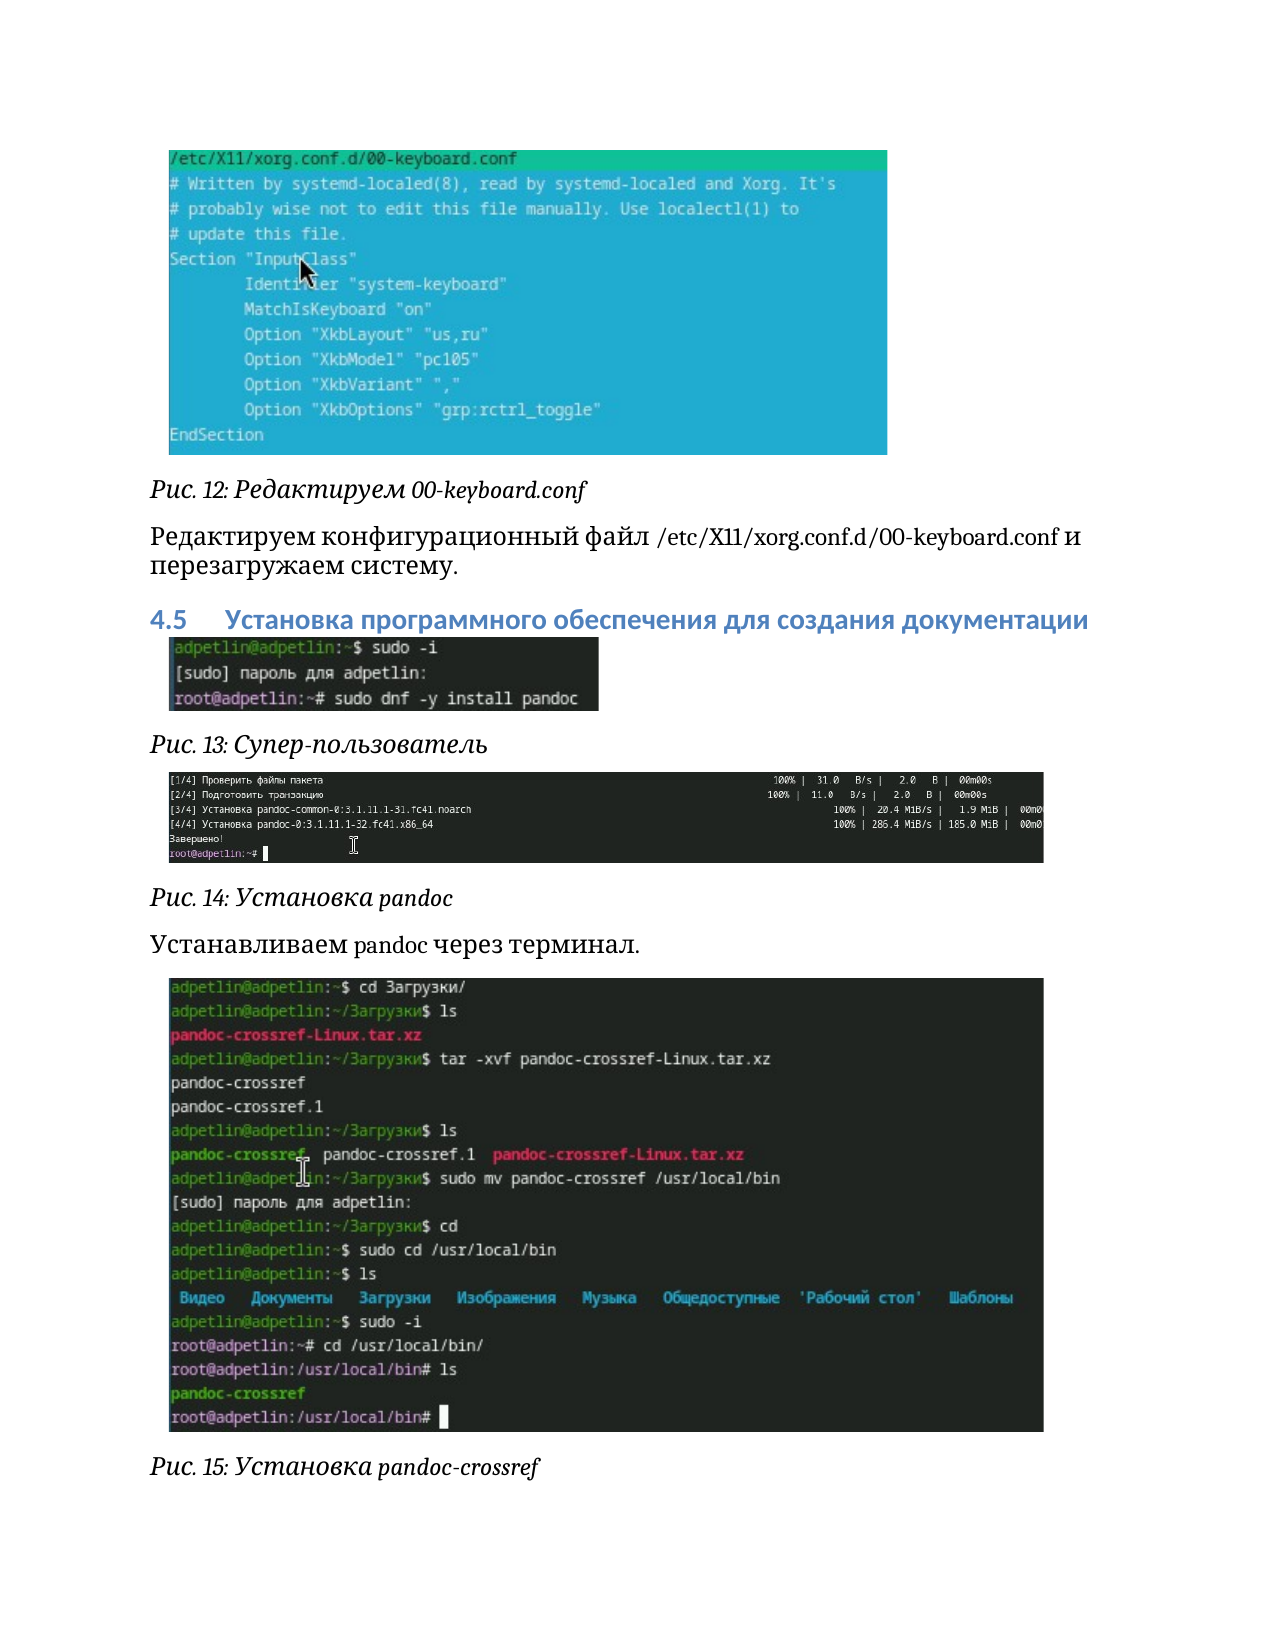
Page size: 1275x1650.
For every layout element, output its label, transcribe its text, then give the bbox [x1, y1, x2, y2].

text Рис. 14: Установка pandoc [150, 884, 1125, 912]
picture [168, 637, 599, 711]
picture [168, 150, 888, 455]
text Редактируем конфигурационный файл /etc/X11/xorg.conf.d/00-keyboard.conf и перезагружаем систему. [150, 523, 1125, 581]
text Рис. 13: Супер-пользователь [150, 731, 1125, 760]
picture [168, 978, 1044, 1432]
text Рис. 15: Установка pandoc-crossref [150, 1453, 1125, 1481]
subtitle 4.5 Установка программного обеспечения для создания документации [150, 601, 1125, 637]
text Рис. 12: Редактируем 00-keyboard.conf [150, 476, 1125, 504]
picture [168, 772, 1044, 863]
text Устанавливаем pandoc через терминал. [150, 931, 1125, 960]
